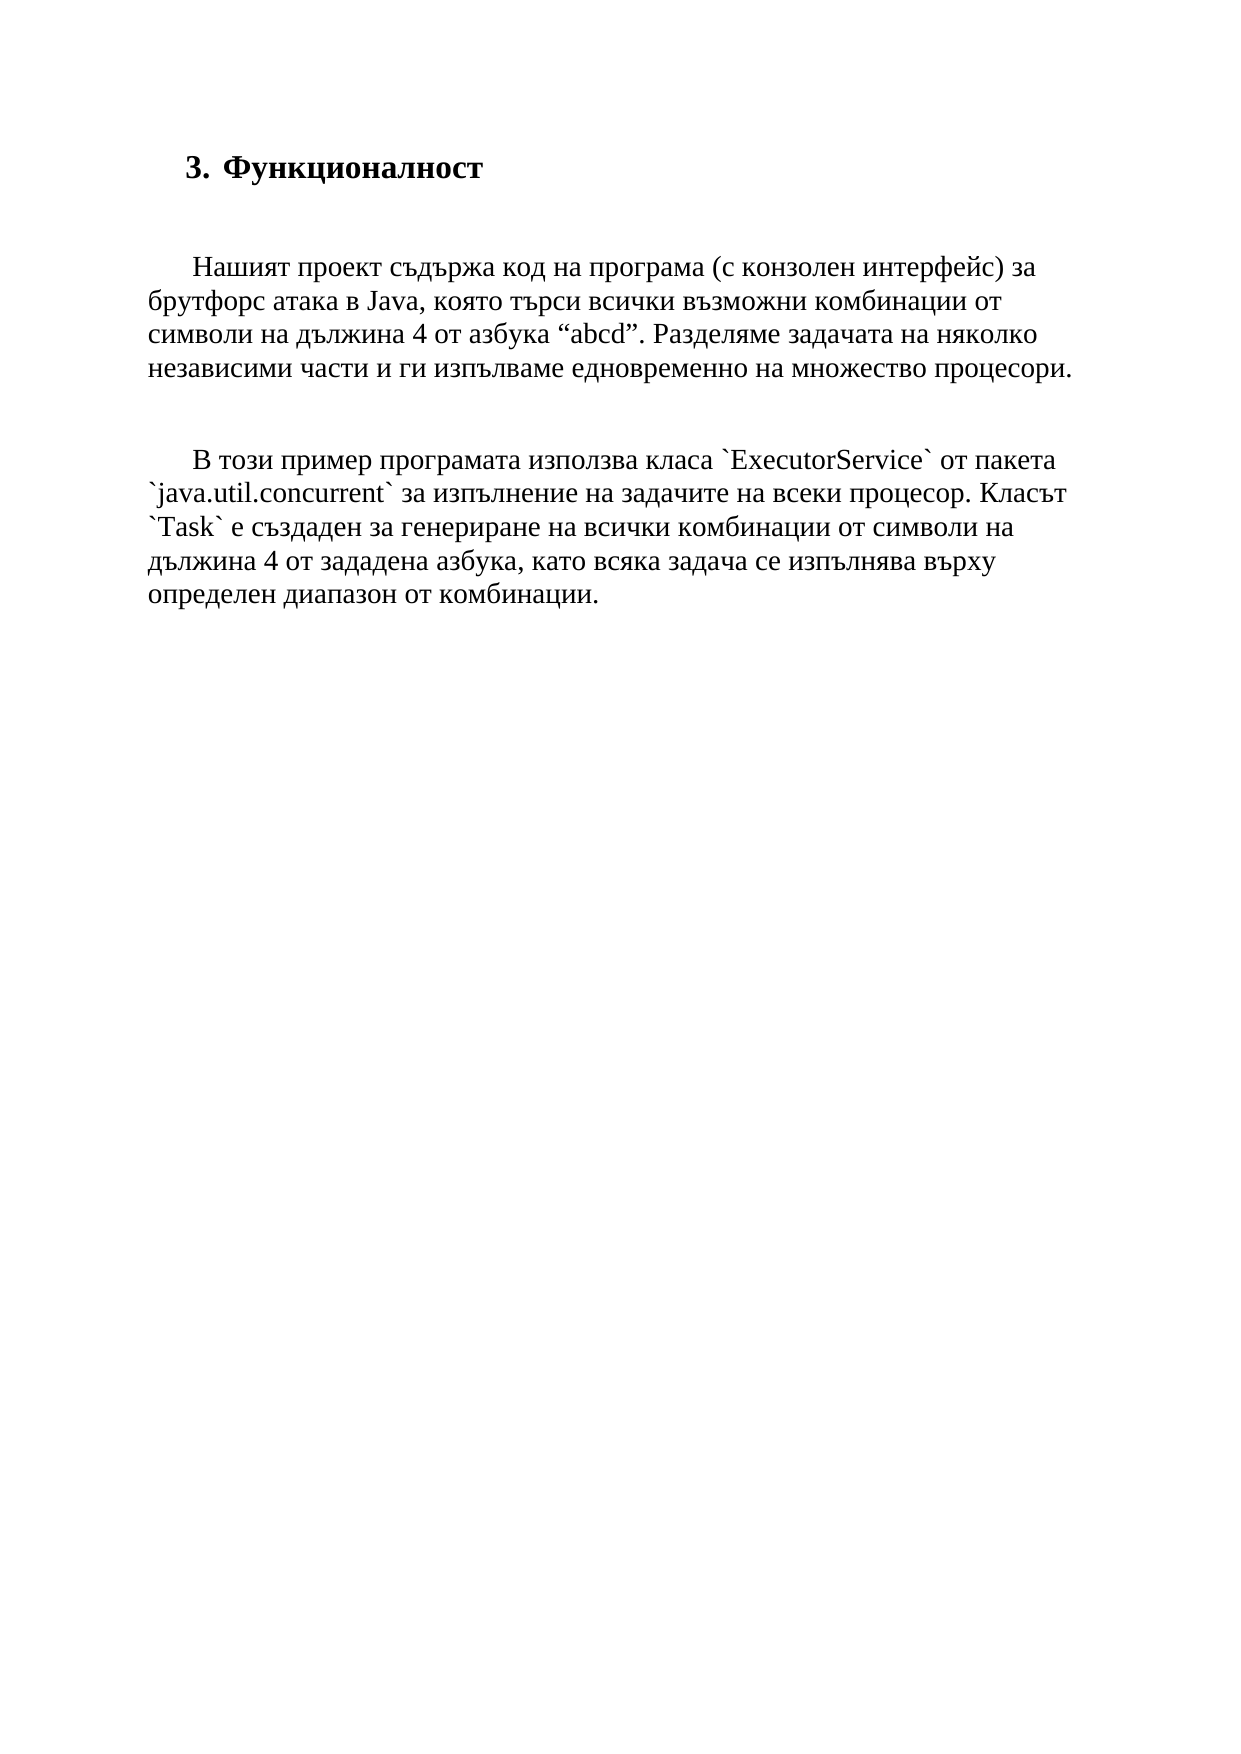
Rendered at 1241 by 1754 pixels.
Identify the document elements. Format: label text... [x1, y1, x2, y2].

text В този пример програмата използва класа `ExecutorService` от пакета `java.util.concurrent` за изпълнение на задачите на всеки процесор. Класът `Task` e създаден за генериране на всички комбинации от символи на дължина 4 от зададена азбука, като всяка задача се изпълнява върху определен диапазон от комбинации. [148, 442, 1093, 610]
list Функционалност [185, 148, 1093, 186]
text Нашият проект съдържа код на програма (с конзолен интерфейс) за брутфорс атака в Java, която търси всички възможни комбинации от символи на дължина 4 от азбука “abcd”. Разделяме задачата на няколко независими части и ги изпълваме едновременно на множество процесори. [148, 249, 1093, 383]
